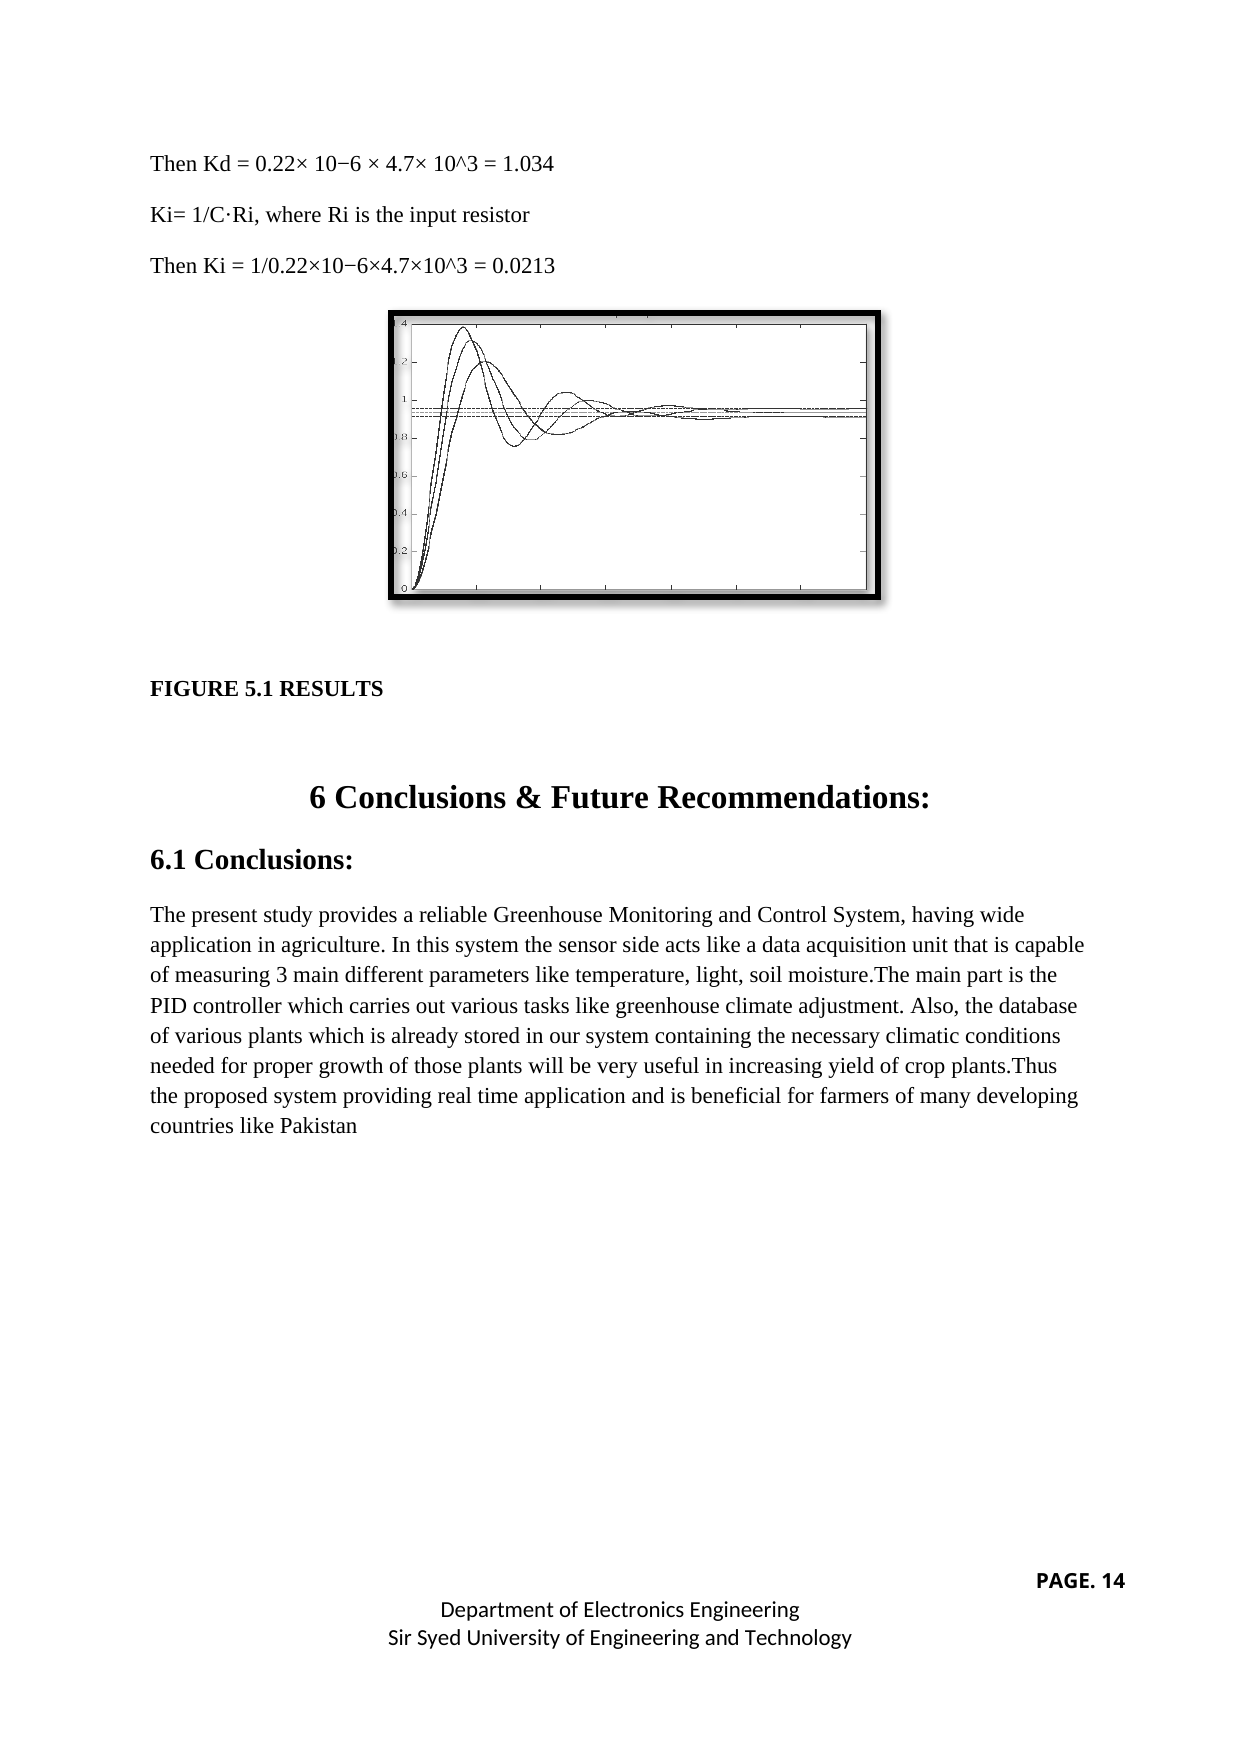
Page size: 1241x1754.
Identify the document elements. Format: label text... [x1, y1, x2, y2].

text Then Kd = 0.22× 10−6 × 4.7× 10^3 = 1.034 [150, 150, 1090, 176]
text Then Ki = 1/0.22×10−6×4.7×10^3 = 0.0213 [150, 252, 1090, 278]
text 6.1 Conclusions: [150, 842, 1090, 875]
text The present study provides a reliable Greenhouse Monitoring and Control System, having wide application in agriculture. In this system the sensor side acts like a data acquisition unit that is capable of measuring 3 main different parameters like temperature, light, soil moisture.The main part is the PID controller which carries out various tasks like greenhouse climate adjustment. Also, the database of various plants which is already stored in our system containing the necessary climatic conditions needed for proper growth of those plants will be very useful in increasing yield of crop plants.Thus the proposed system providing real time application and is beneficial for farmers of many developing countries like Pakistan [150, 901, 1090, 1139]
text FIGURE 5.1 RESULTS [150, 303, 1090, 701]
text 6 Conclusions & Future Recommendations: [150, 777, 1090, 815]
text Ki= 1/C·Ri, where Ri is the input resistor [150, 201, 1090, 227]
